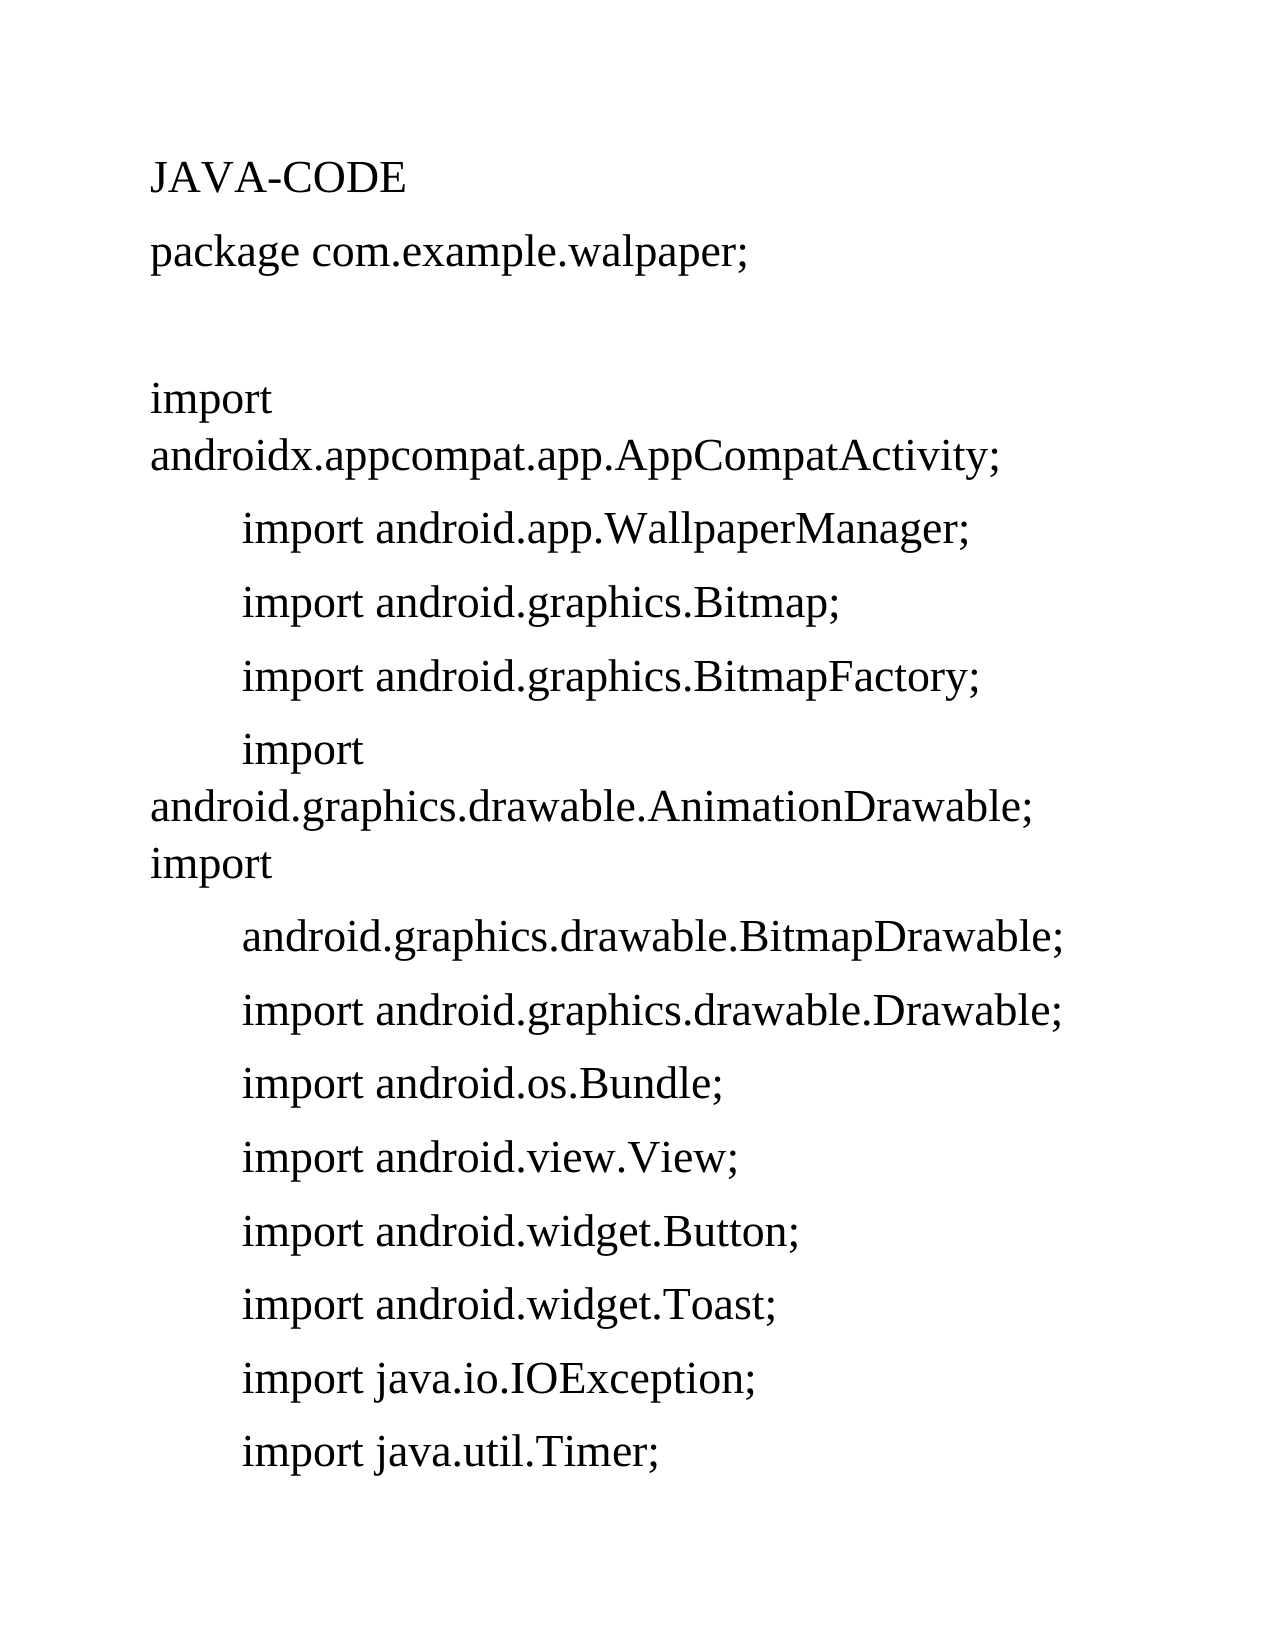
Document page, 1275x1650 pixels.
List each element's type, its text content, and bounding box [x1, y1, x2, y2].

text import android.view.View; [150, 1129, 1125, 1182]
text import android.graphics.drawable.AnimationDrawable; import [150, 722, 1125, 888]
text JAVA-CODE [150, 150, 1125, 203]
text import android.os.Bundle; [150, 1056, 1125, 1109]
text android.graphics.drawable.BitmapDrawable; [150, 909, 1125, 962]
text import android.widget.Toast; [150, 1277, 1125, 1329]
text import java.io.IOException; [150, 1350, 1125, 1403]
text import androidx.appcompat.app.AppCompatActivity; [150, 371, 1125, 480]
text import android.widget.Button; [150, 1203, 1125, 1256]
text import android.graphics.BitmapFactory; [150, 648, 1125, 701]
text package com.example.walpaper; [150, 223, 1125, 276]
text import java.util.Timer; [150, 1424, 1125, 1476]
text import android.graphics.drawable.Drawable; [150, 982, 1125, 1035]
text import android.graphics.Bitmap; [150, 574, 1125, 627]
text import android.app.WallpaperManager; [150, 501, 1125, 554]
